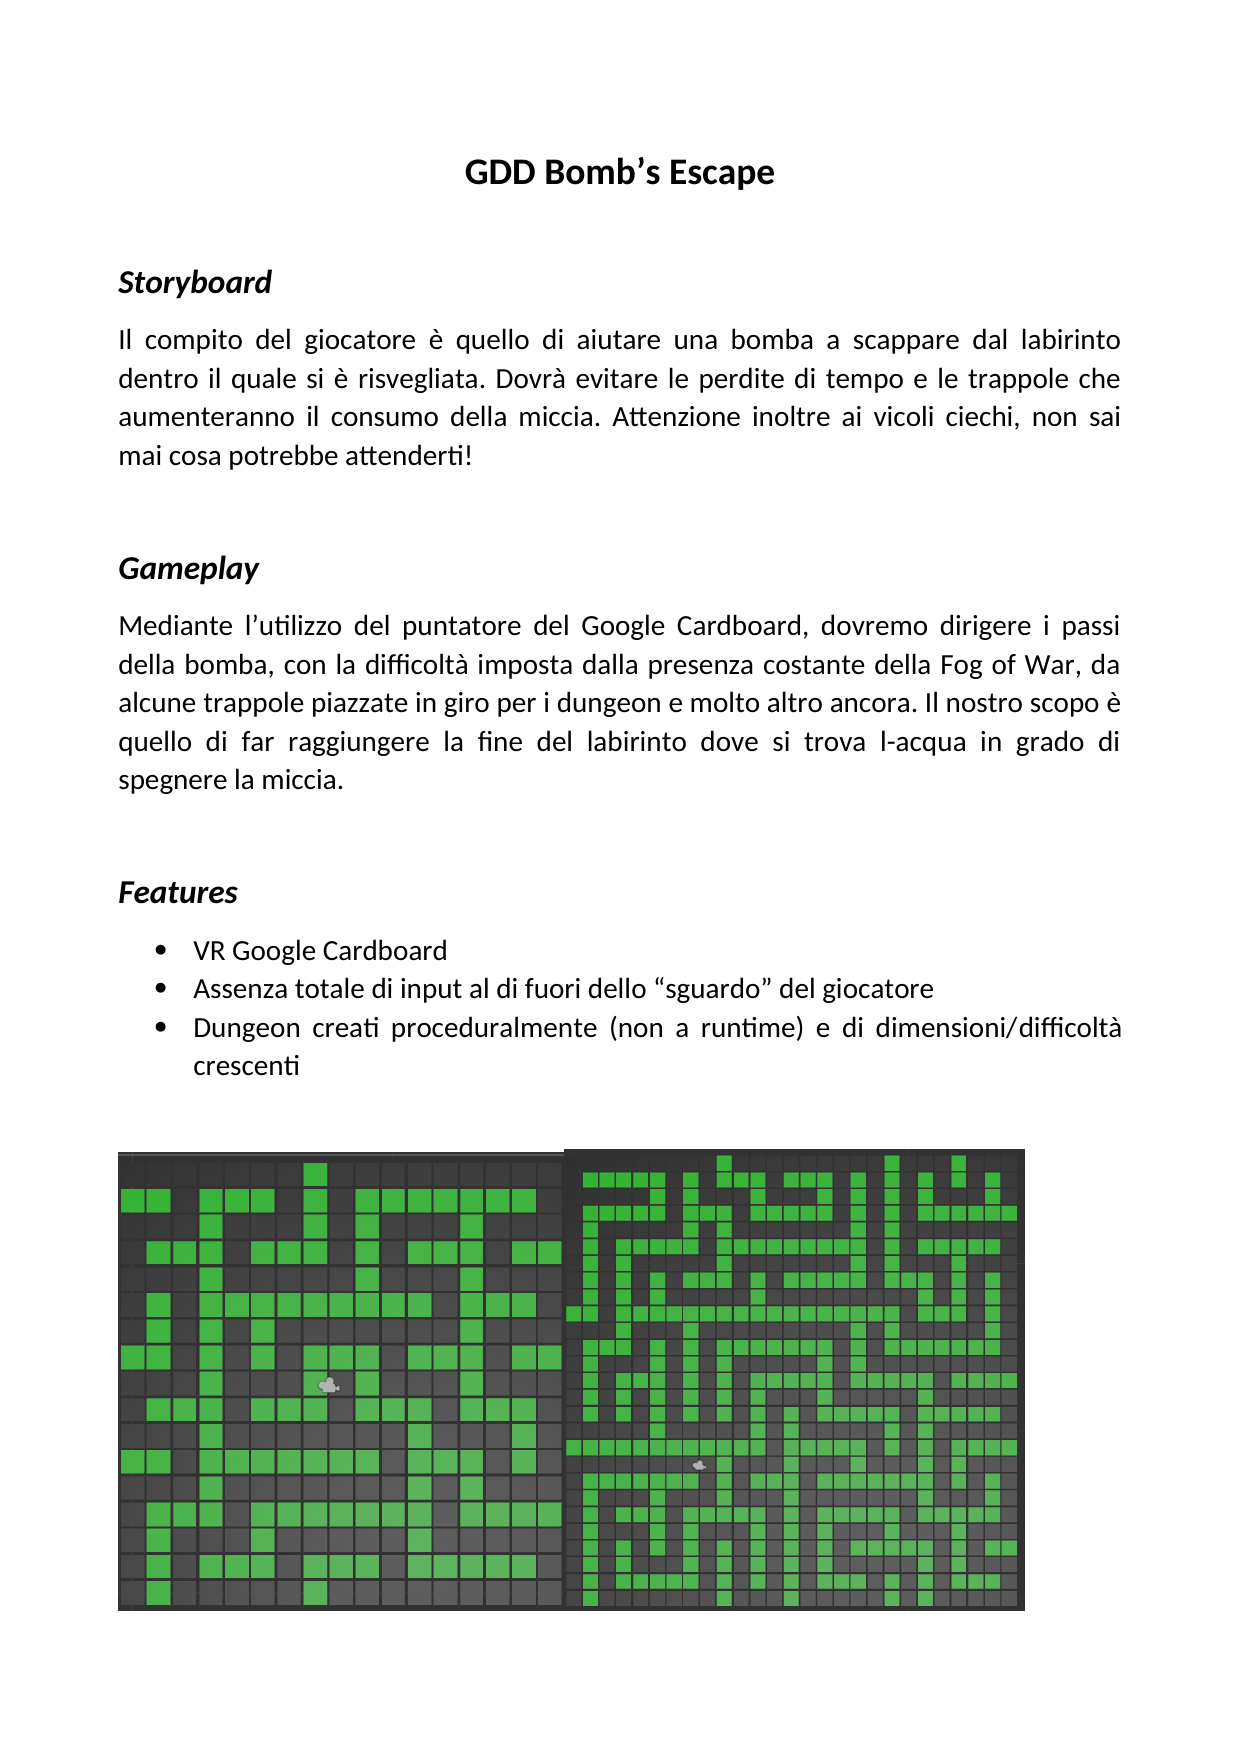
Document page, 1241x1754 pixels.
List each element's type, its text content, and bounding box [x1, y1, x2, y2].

text Gameplay [118, 547, 1122, 587]
list Assenza totale di input al di fuori dello “sguardo” del giocatore [156, 970, 1122, 1006]
text Features [118, 871, 1122, 912]
text Mediante l’utilizzo del puntatore del Google Cardboard, dovremo dirigere i passi della bomba, con la difficoltà imposta dalla presenza costante della Fog of War, da alcune trappole piazzate in giro per i dungeon e molto altro ancora. Il nostro scopo è quello di far raggiungere la fine del labirinto dove si trova l-acqua in grado di spegnere la miccia. [118, 607, 1122, 797]
text Storyboard [118, 261, 1122, 301]
text Il compito del giocatore è quello di aiutare una bomba a scappare dal labirinto dentro il quale si è risvegliata. Dovrà evitare le perdite di tempo e le trappole che aumenteranno il consumo della miccia. Attenzione inoltre ai vicoli ciechi, non sai mai cosa potrebbe attenderti! [118, 321, 1122, 472]
picture [118, 1149, 1025, 1611]
list Dungeon creati proceduralmente (non a runtime) e di dimensioni/difficoltà crescenti [156, 1009, 1122, 1083]
text GDD Bomb’s Escape [118, 148, 1122, 193]
list VR Google Cardboard [156, 932, 1122, 968]
